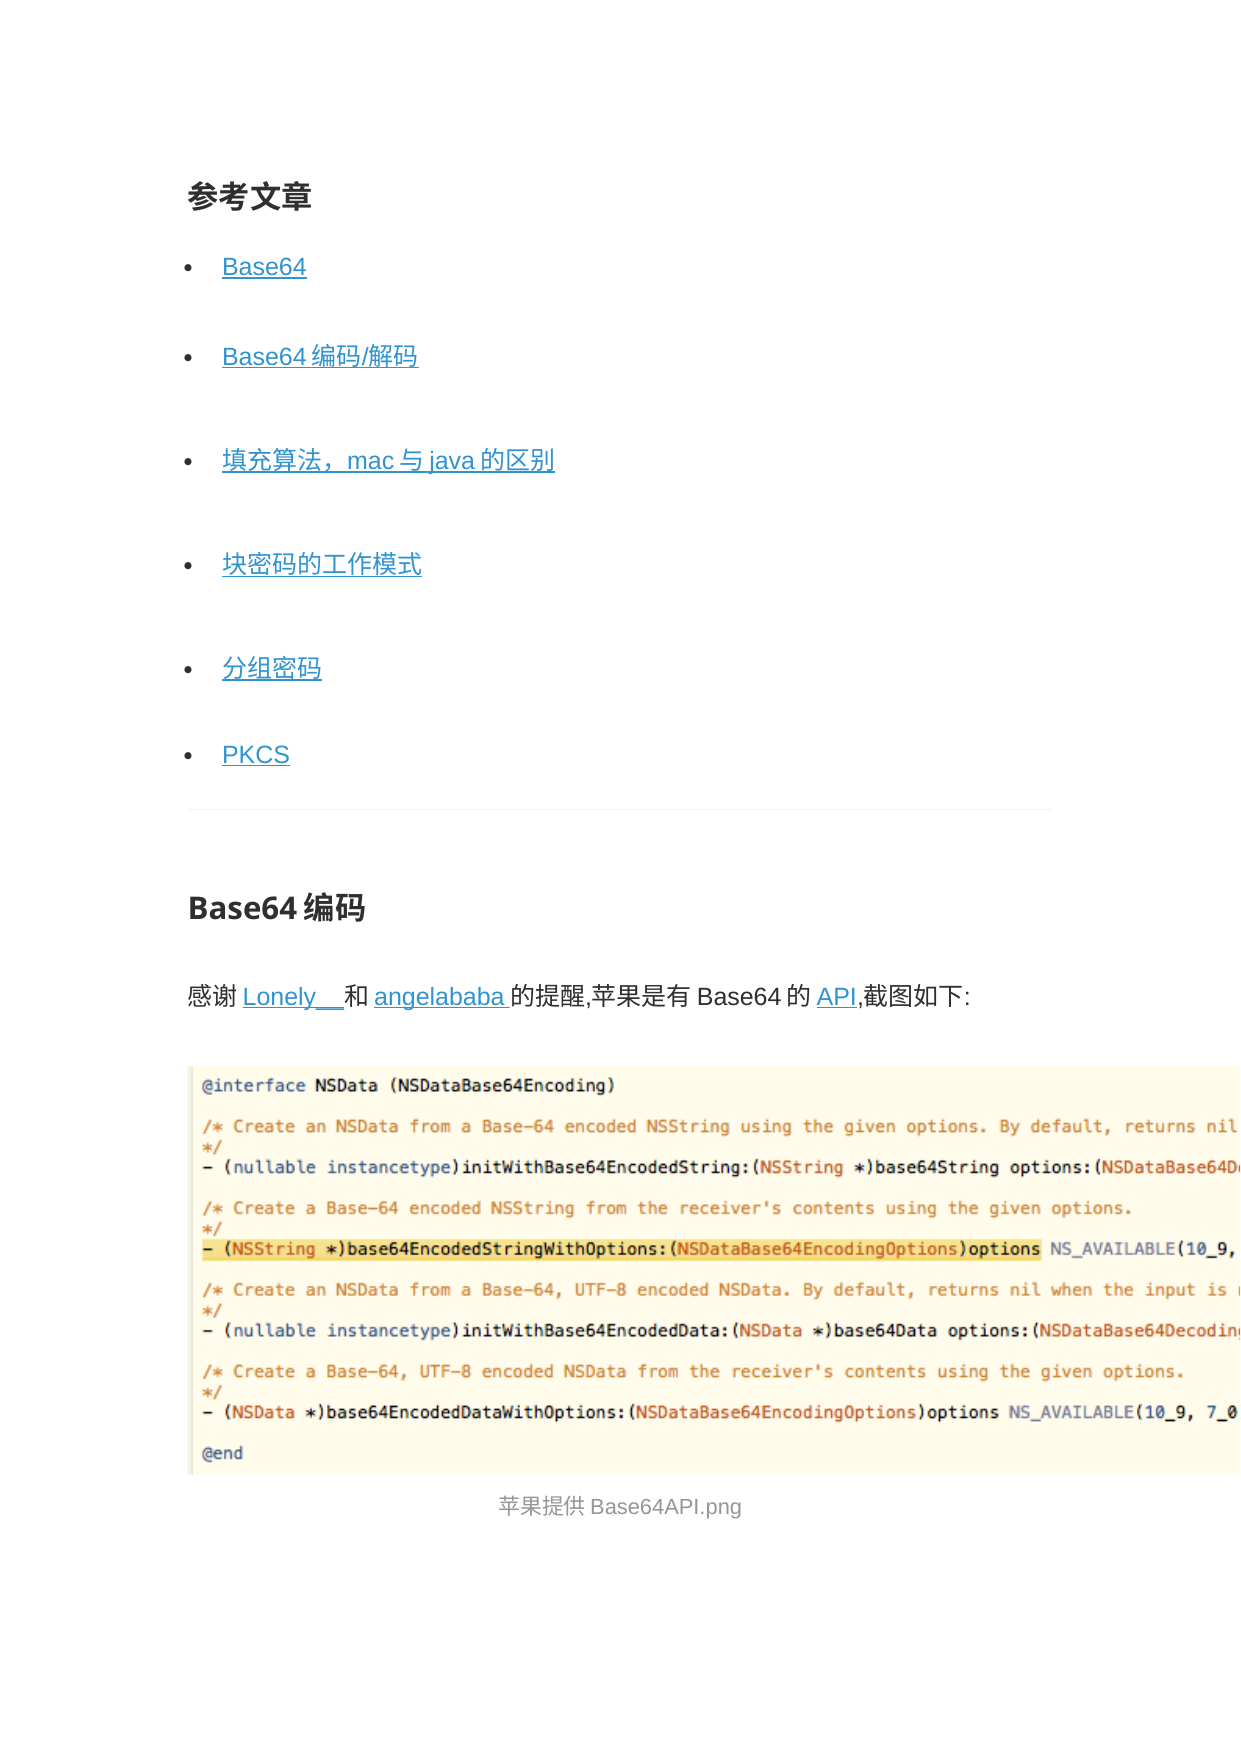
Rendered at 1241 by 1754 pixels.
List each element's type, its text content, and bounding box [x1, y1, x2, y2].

list Base64 [184, 250, 1053, 283]
text 参考文章 [187, 162, 1053, 227]
list 分组密码 [184, 634, 1053, 699]
list Base64编码/解码 [184, 322, 1053, 387]
list 块密码的工作模式 [184, 530, 1053, 595]
picture [187, 1066, 1241, 1475]
text Base64编码 [187, 873, 1053, 938]
text 感谢Lonely__和angelababa的提醒,苹果是有Base64的API,截图如下: [187, 962, 1053, 1027]
text 苹果提供Base64API.png [187, 1488, 1053, 1521]
list 填充算法，mac与java的区别 [184, 426, 1053, 491]
list PKCS [184, 738, 1053, 771]
